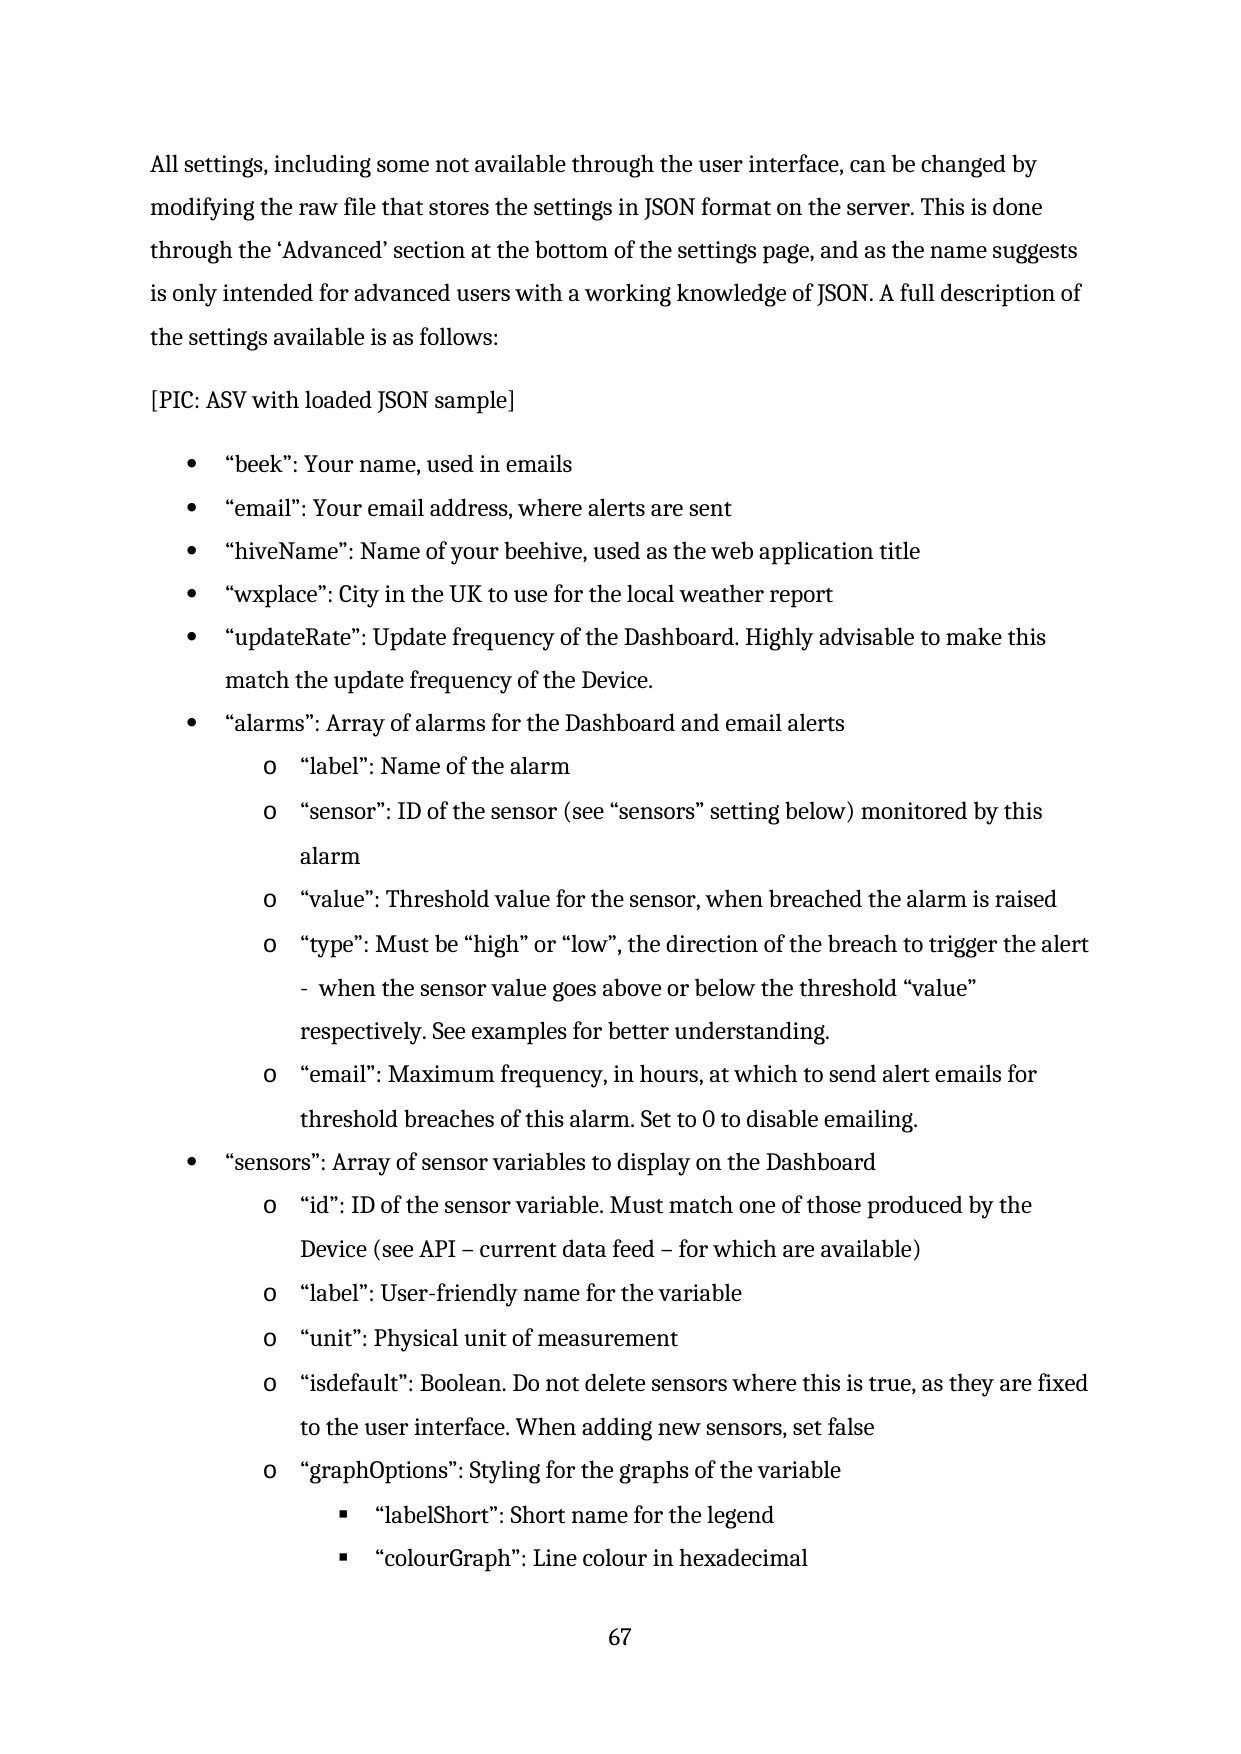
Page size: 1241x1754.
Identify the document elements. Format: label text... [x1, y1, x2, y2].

list “labelShort”: Short name for the legend [337, 1501, 1090, 1530]
list “unit”: Physical unit of measurement [262, 1323, 1090, 1353]
list “isdefault”: Boolean. Do not delete sensors where this is true, as they are fixed to the user interface. When adding new sensors, set false [262, 1368, 1090, 1442]
list “sensors”: Array of sensor variables to display on the Dashboard [187, 1148, 1090, 1177]
list “label”: Name of the alarm [262, 752, 1090, 782]
text All settings, including some not available through the user interface, can be changed by modifying the raw file that stores the settings in JSON format on the server. This is done through the ‘Advanced’ section at the bottom of the settings page, and as the name suggests is only intended for advanced users with a working knowledge of JSON. A full description of the settings available is as follows: [150, 150, 1090, 351]
list “wxplace”: City in the UK to use for the local weather report [187, 580, 1090, 608]
list “updateRate”: Update frequency of the Dashboard. Highly advisable to make this match the update frequency of the Device. [187, 623, 1090, 695]
list “email”: Your email address, where alerts are sent [187, 493, 1090, 522]
list “hiveName”: Name of your beehive, used as the web application title [187, 537, 1090, 565]
list “graphOptions”: Styling for the graphs of the variable [262, 1456, 1090, 1486]
text [PIC: ASV with loaded JSON sample] [150, 386, 1090, 415]
list “email”: Maximum frequency, in hours, at which to send alert emails for threshold breaches of this alarm. Set to 0 to disable emailing. [262, 1060, 1090, 1133]
list “colourGraph”: Line colour in hexadecimal [337, 1544, 1090, 1573]
list “alarms”: Array of alarms for the Dashboard and email alerts [187, 709, 1090, 738]
list “type”: Must be “high” or “low”, the direction of the breach to trigger the alert - when the sensor value goes above or below the threshold “value” respectively. See examples for better understanding. [262, 930, 1090, 1046]
list “id”: ID of the sensor variable. Must match one of those produced by the Device (see API – current data feed – for which are available) [262, 1191, 1090, 1264]
list “label”: User-friendly name for the variable [262, 1278, 1090, 1308]
list “beek”: Your name, used in emails [187, 450, 1090, 479]
list “sensor”: ID of the sensor (see “sensors” setting below) monitored by this alarm [262, 797, 1090, 870]
list “value”: Threshold value for the sensor, when breached the alarm is raised [262, 885, 1090, 915]
